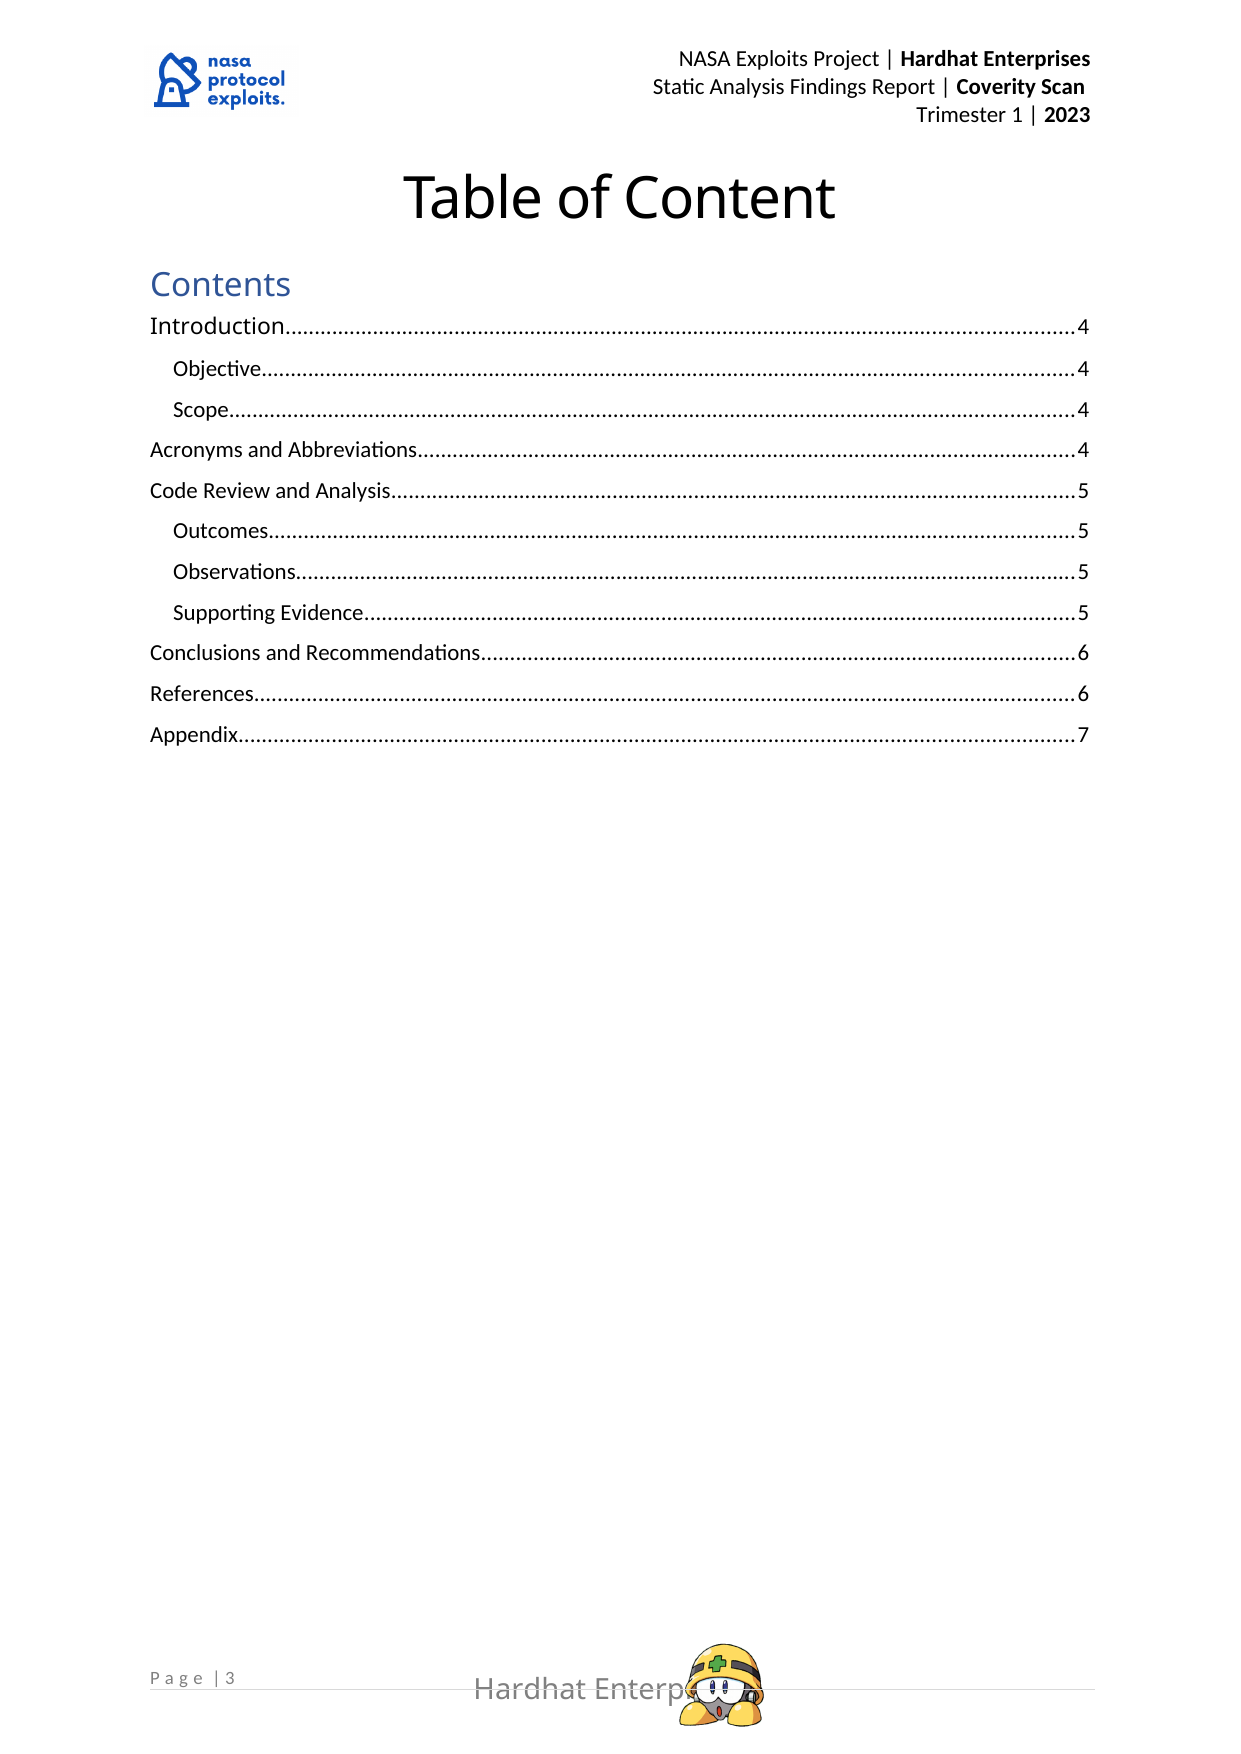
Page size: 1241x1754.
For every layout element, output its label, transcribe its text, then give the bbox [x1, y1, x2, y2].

title Table of Content [150, 156, 1090, 236]
picture [143, 45, 299, 117]
picture [673, 1640, 771, 1689]
picture [673, 1690, 771, 1735]
